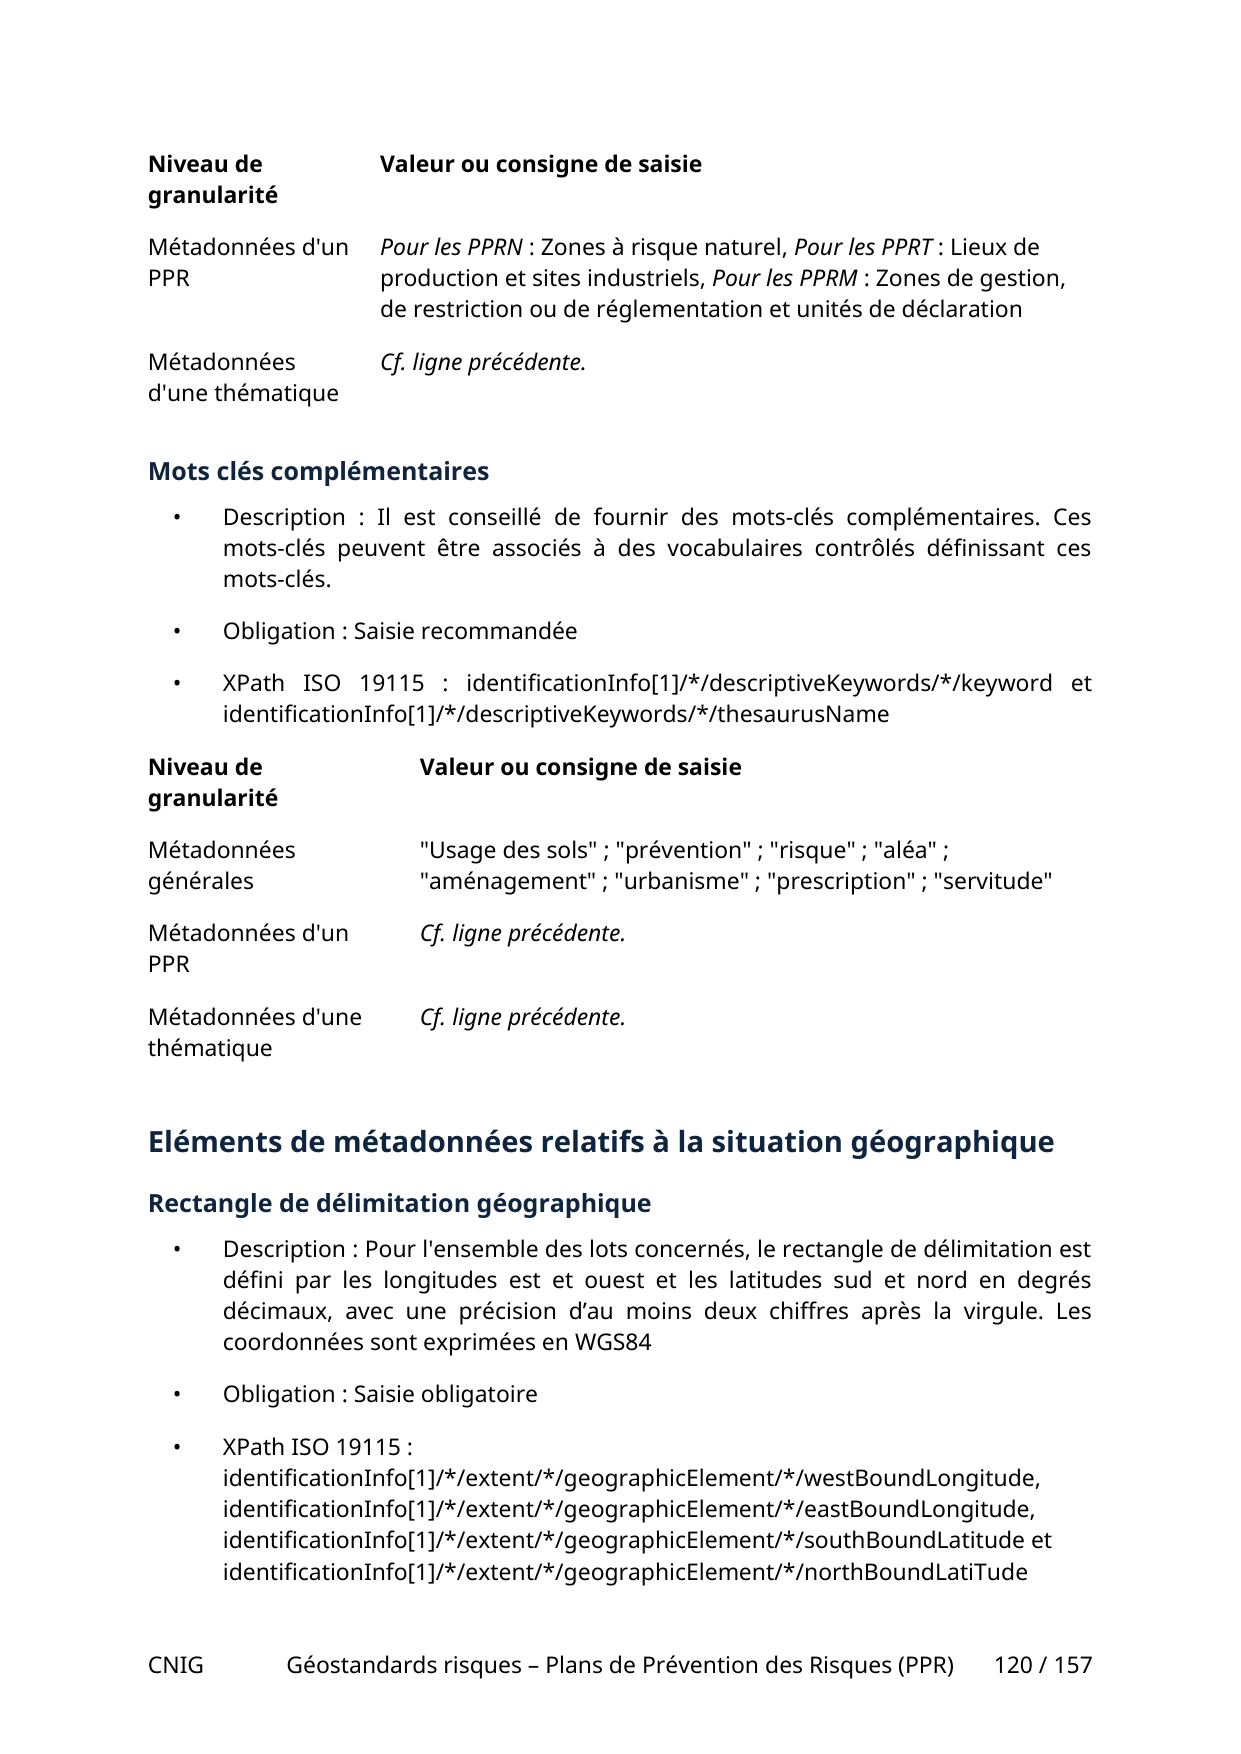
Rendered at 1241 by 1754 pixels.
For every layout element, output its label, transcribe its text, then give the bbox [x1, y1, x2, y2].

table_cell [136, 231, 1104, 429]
subtitle Rectangle de délimitation géographique [148, 1186, 1093, 1220]
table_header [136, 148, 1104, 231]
list Obligation : Saisie obligatoire [173, 1378, 1093, 1409]
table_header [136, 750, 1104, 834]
list XPath ISO 19115 : identificationInfo[1]/*/extent/*/geographicElement/*/westBoundLongitude, identificationInfo[1]/*/extent/*/geographicElement/*/eastBoundLongitude, identificationInfo[1]/*/extent/*/geographicElement/*/southBoundLatitude et identificationInfo[1]/*/extent/*/geographicElement/*/northBoundLatiTude [173, 1430, 1093, 1587]
list Description : Pour l'ensemble des lots concernés, le rectangle de délimitation est défini par les longitudes est et ouest et les latitudes sud et nord en degrés décimaux, avec une précision d’au moins deux chiffres après la virgule. Les coordonnées sont exprimées en WGS84 [173, 1232, 1093, 1357]
list XPath ISO 19115 : identificationInfo[1]/*/descriptiveKeywords/*/keyword et identificationInfo[1]/*/descriptiveKeywords/*/thesaurusName [173, 667, 1093, 729]
list Obligation : Saisie recommandée [173, 615, 1093, 646]
subtitle Mots clés complémentaires [148, 454, 1093, 488]
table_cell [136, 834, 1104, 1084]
subtitle Eléments de métadonnées relatifs à la situation géographique [148, 1121, 1093, 1161]
list Description : Il est conseillé de fournir des mots-clés complémentaires. Ces mots-clés peuvent être associés à des vocabulaires contrôlés définissant ces mots-clés. [173, 500, 1093, 594]
